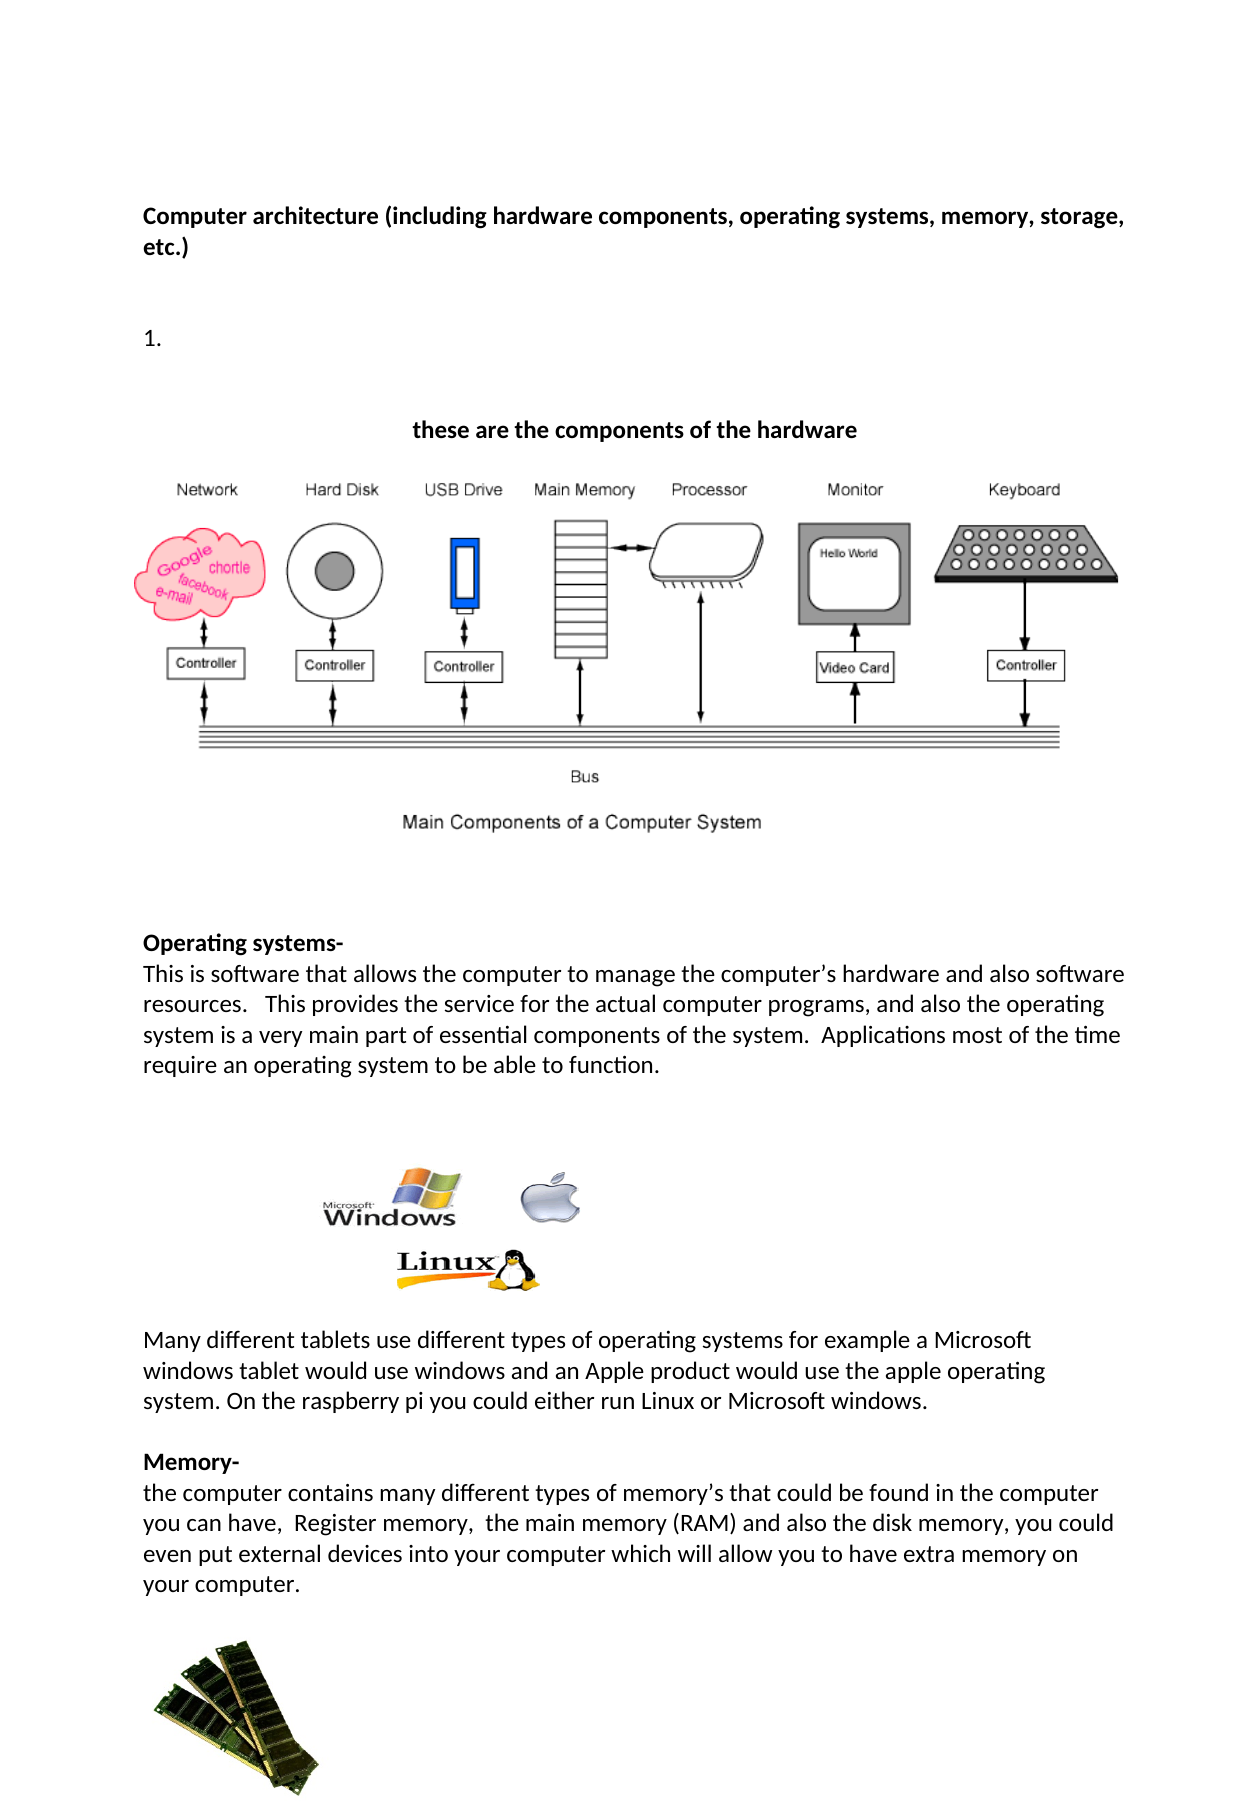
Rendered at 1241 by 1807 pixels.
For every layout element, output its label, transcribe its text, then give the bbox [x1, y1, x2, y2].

text Many different tablets use different types of operating systems for example a Microsoft windows tablet would use windows and an Apple product would use the apple operating system. On the raspberry pi you could either run Linux or Microsoft windows. [143, 1324, 1127, 1416]
text Computer architecture (including hardware components, operating systems, memory, storage, etc.) [143, 200, 1127, 261]
text Operating systems- [143, 927, 1127, 958]
text these are the components of the hardware [143, 414, 1127, 444]
text This is software that allows the computer to manage the computer’s hardware and also software resources. This provides the service for the actual computer programs, and also the operating system is a very main part of essential components of the system. Applications most of the time require an operating system to be able to function. [143, 958, 1127, 1080]
picture [141, 1626, 332, 1806]
text Memory- [143, 1446, 1127, 1477]
text 1. [143, 322, 1127, 353]
text the computer contains many different types of memory’s that could be found in the computer you can have, Register memory, the main memory (RAM) and also the disk memory, you could even put external devices into your computer which will allow you to have extra memory on your computer. [143, 1477, 1127, 1599]
picture [134, 479, 1119, 836]
picture [312, 1158, 623, 1303]
